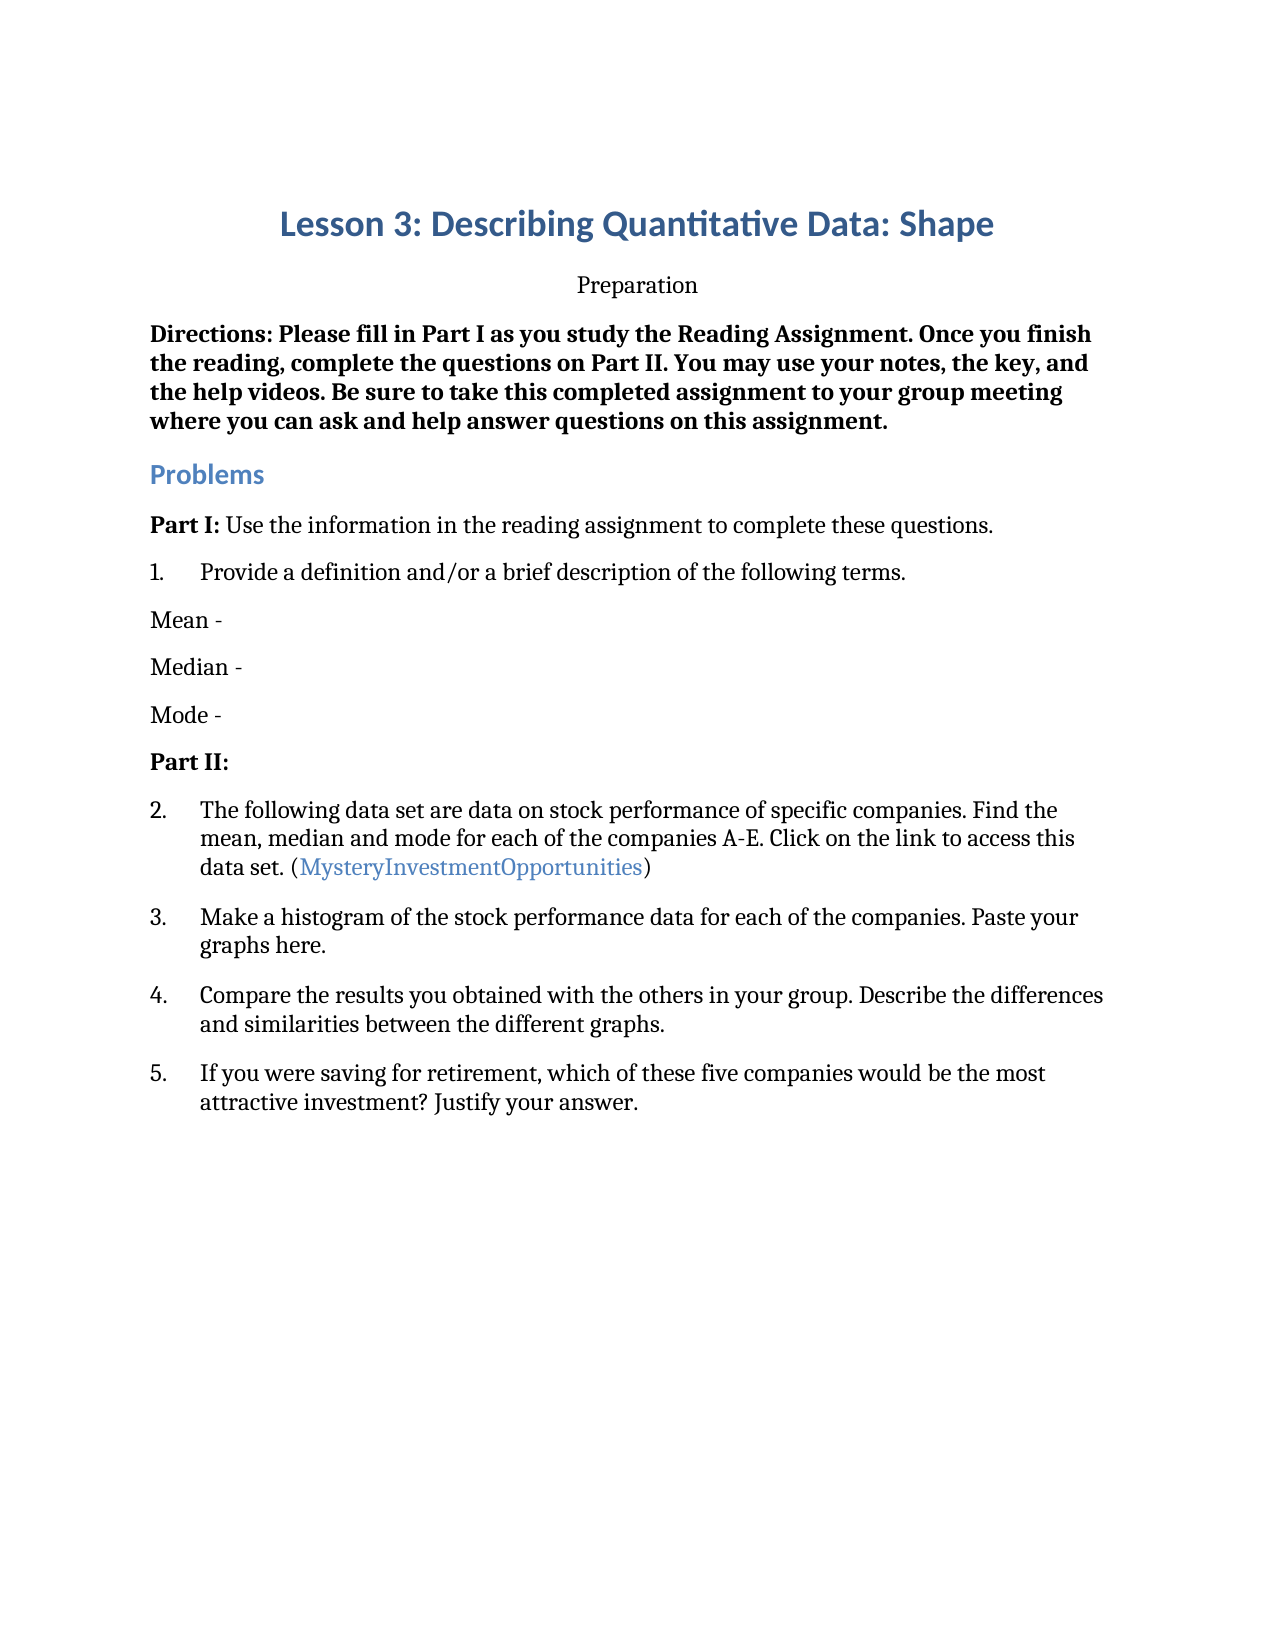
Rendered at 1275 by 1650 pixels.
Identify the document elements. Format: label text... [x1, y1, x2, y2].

text Directions: Please fill in Part I as you study the Reading Assignment. Once you finish the reading, complete the questions on Part II. You may use your notes, the key, and the help videos. Be sure to take this completed assignment to your group meeting where you can ask and help answer questions on this assignment. [150, 320, 1125, 435]
title Lesson 3: Describing Quantitative Data: Shape [150, 200, 1125, 246]
text Preparation [150, 271, 1125, 299]
text Part I: Use the information in the reading assignment to complete these questions. [150, 511, 1125, 539]
text Part II: [150, 748, 1125, 777]
list Make a histogram of the stock performance data for each of the companies. Paste your graphs here. [150, 903, 1125, 960]
list If you were saving for retirement, which of these five companies would be the most attractive investment? Justify your answer. [150, 1059, 1125, 1117]
text Median - [150, 653, 1125, 682]
list Compare the results you obtained with the others in your group. Describe the differences and similarities between the different graphs. [150, 981, 1125, 1038]
text Mode - [150, 701, 1125, 729]
list The following data set are data on stock performance of specific companies. Find the mean, median and mode for each of the companies A-E. Click on the link to access this data set. (MysteryInvestmentOpportunities) [150, 796, 1125, 882]
list Provide a definition and/or a brief description of the following terms. [150, 558, 1125, 587]
subtitle Problems [150, 456, 1125, 492]
text Mean - [150, 606, 1125, 634]
